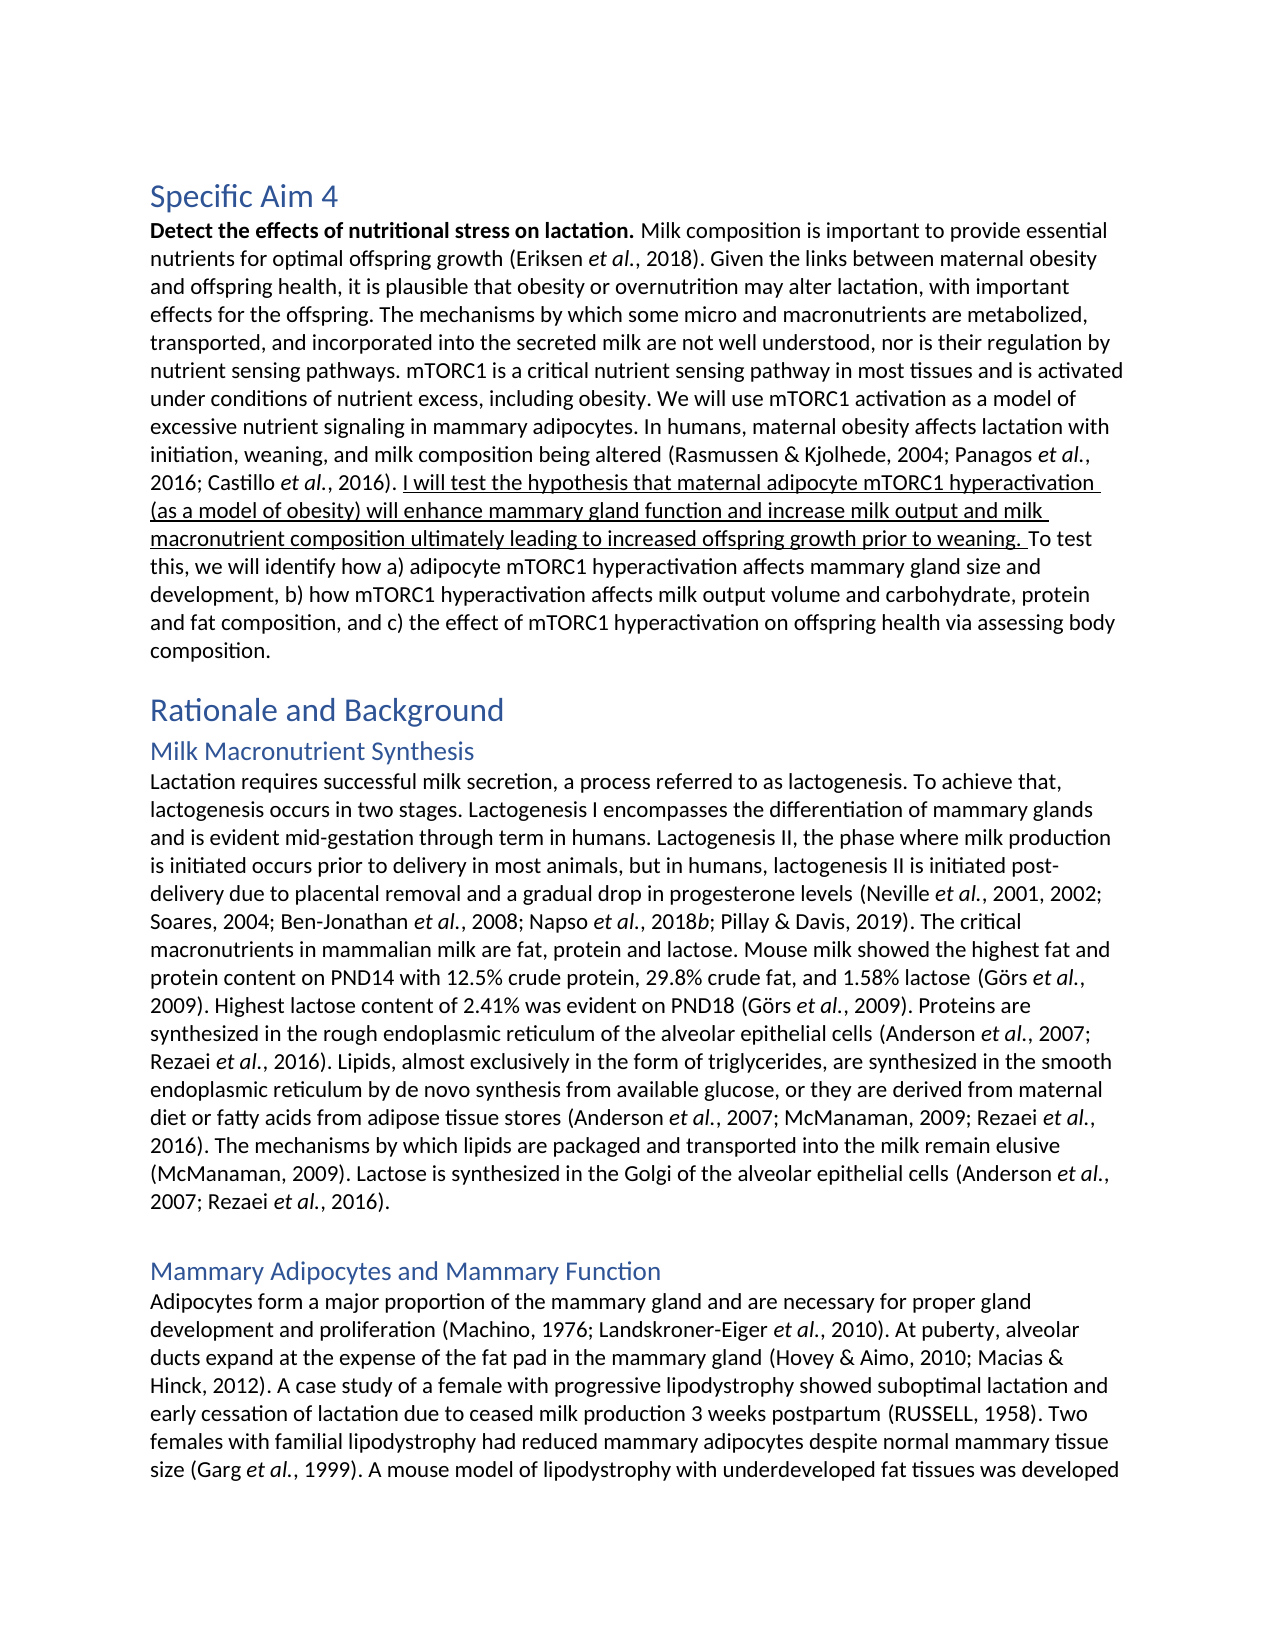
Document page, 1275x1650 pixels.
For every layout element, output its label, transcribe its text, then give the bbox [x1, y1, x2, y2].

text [150, 1287, 1125, 1483]
subtitle Specific Aim 4 [150, 175, 1125, 216]
subtitle Rationale and Background [150, 689, 1125, 730]
subtitle Milk Macronutrient Synthesis [150, 734, 1125, 767]
text Lactation requires successful milk secretion, a process referred to as lactogenesis. To achieve that, lactogenesis occurs in two stages. Lactogenesis I encompasses the differentiation of mammary glands and is evident mid-gestation through term in humans. Lactogenesis II, the phase where milk production is initiated occurs prior to delivery in most animals, but in humans, lactogenesis II is initiated post-delivery due to placental removal and a gradual drop in progesterone levels (Neville et al., 2001, 2002; Soares, 2004; Ben-Jonathan et al., 2008; Napso et al., 2018b; Pillay & Davis, 2019). The critical macronutrients in mammalian milk are fat, protein and lactose. Mouse milk showed the highest fat and protein content on PND14 with 12.5% crude protein, 29.8% crude fat, and 1.58% lactose (Görs et al., 2009). Highest lactose content of 2.41% was evident on PND18 (Görs et al., 2009). Proteins are synthesized in the rough endoplasmic reticulum of the alveolar epithelial cells (Anderson et al., 2007; Rezaei et al., 2016). Lipids, almost exclusively in the form of triglycerides, are synthesized in the smooth endoplasmic reticulum by de novo synthesis from available glucose, or they are derived from maternal diet or fatty acids from adipose tissue stores (Anderson et al., 2007; McManaman, 2009; Rezaei et al., 2016). The mechanisms by which lipids are packaged and transported into the milk remain elusive (McManaman, 2009). Lactose is synthesized in the Golgi of the alveolar epithelial cells (Anderson et al., 2007; Rezaei et al., 2016). [150, 767, 1125, 1215]
subtitle Mammary Adipocytes and Mammary Function [150, 1254, 1125, 1287]
text Detect the effects of nutritional stress on lactation. Milk composition is important to provide essential nutrients for optimal offspring growth (Eriksen et al., 2018). Given the links between maternal obesity and offspring health, it is plausible that obesity or overnutrition may alter lactation, with important effects for the offspring. The mechanisms by which some micro and macronutrients are metabolized, transported, and incorporated into the secreted milk are not well understood, nor is their regulation by nutrient sensing pathways. mTORC1 is a critical nutrient sensing pathway in most tissues and is activated under conditions of nutrient excess, including obesity. We will use mTORC1 activation as a model of excessive nutrient signaling in mammary adipocytes. In humans, maternal obesity affects lactation with initiation, weaning, and milk composition being altered (Rasmussen & Kjolhede, 2004; Panagos et al., 2016; Castillo et al., 2016). I will test the hypothesis that maternal adipocyte mTORC1 hyperactivation (as a model of obesity) will enhance mammary gland function and increase milk output and milk macronutrient composition ultimately leading to increased offspring growth prior to weaning. To test this, we will identify how a) adipocyte mTORC1 hyperactivation affects mammary gland size and development, b) how mTORC1 hyperactivation affects milk output volume and carbohydrate, protein and fat composition, and c) the effect of mTORC1 hyperactivation on offspring health via assessing body composition. [150, 216, 1125, 664]
